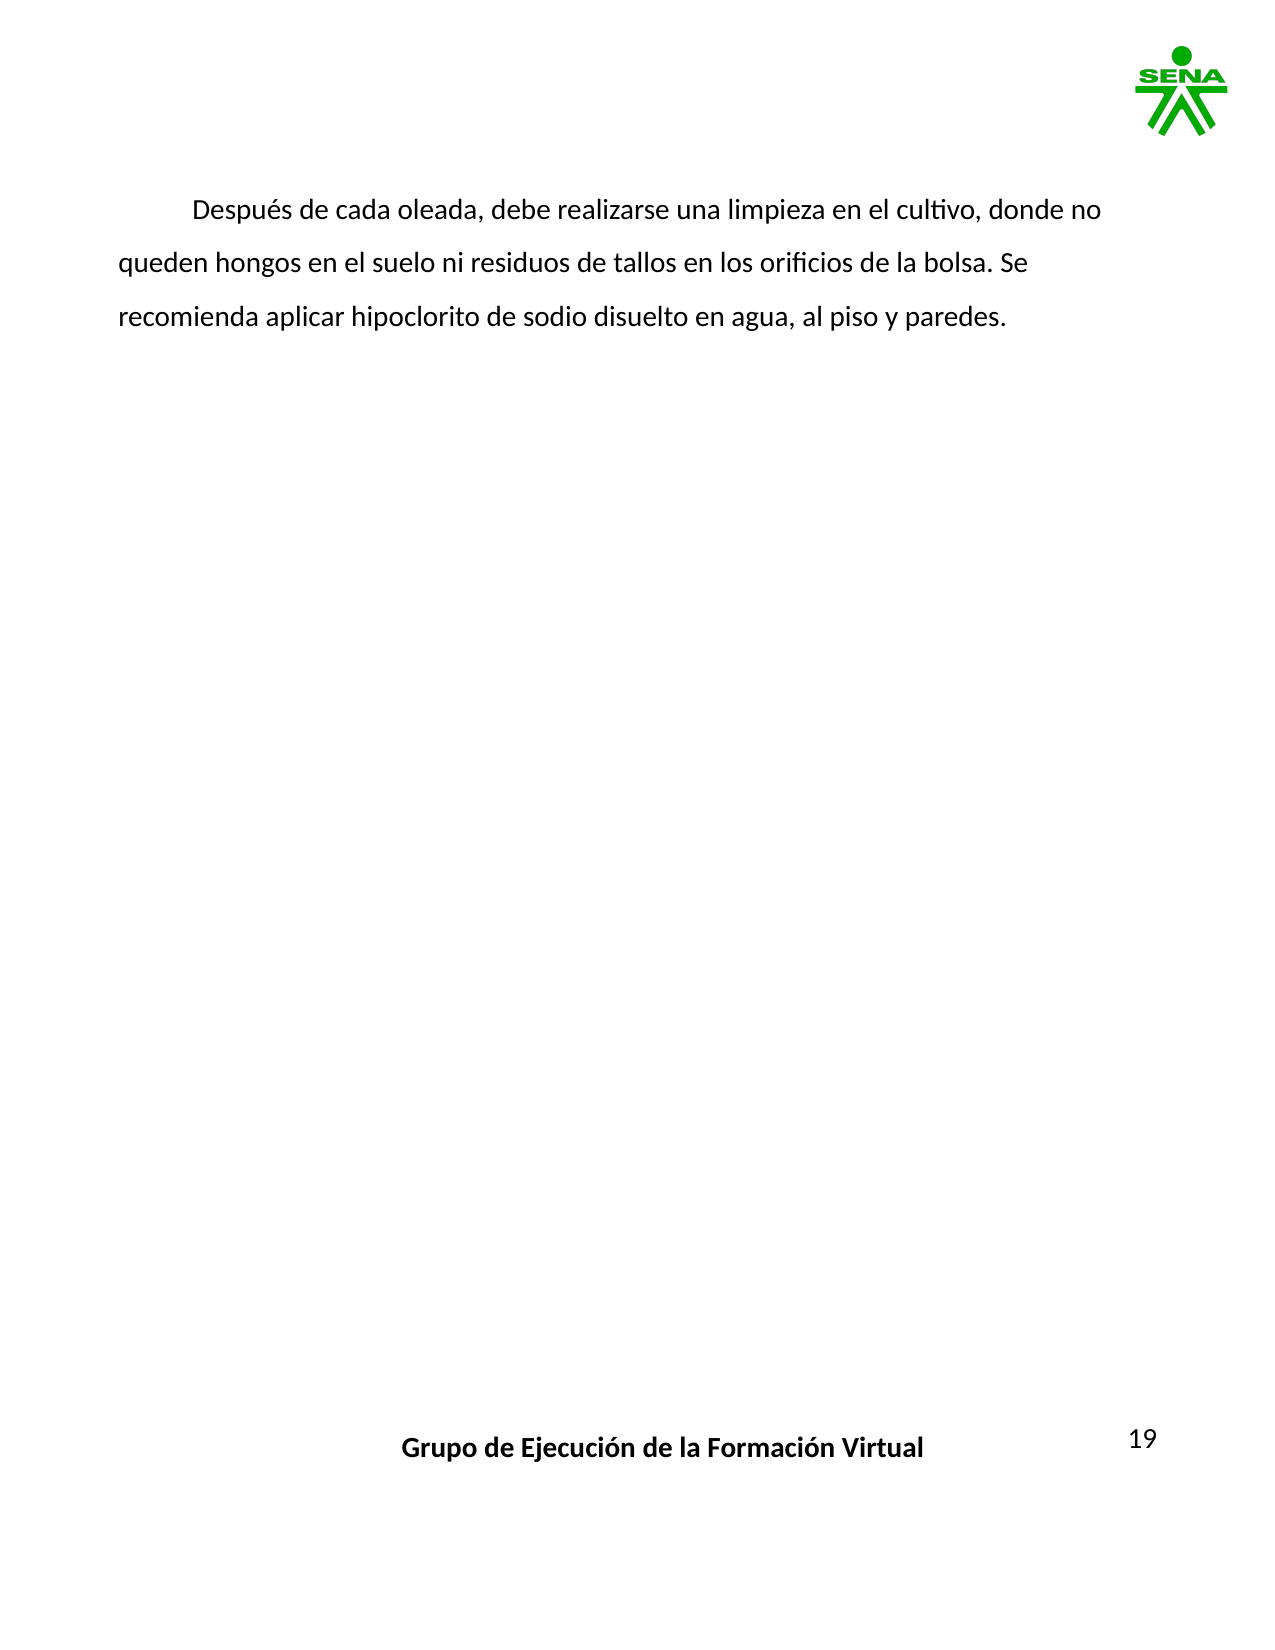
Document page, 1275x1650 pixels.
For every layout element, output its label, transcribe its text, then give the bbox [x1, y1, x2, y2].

text Después de cada oleada, debe realizarse una limpieza en el cultivo, donde no queden hongos en el suelo ni residuos de tallos en los orificios de la bolsa. Se recomienda aplicar hipoclorito de sodio disuelto en agua, al piso y paredes. [118, 191, 1157, 333]
picture [1135, 46, 1228, 136]
